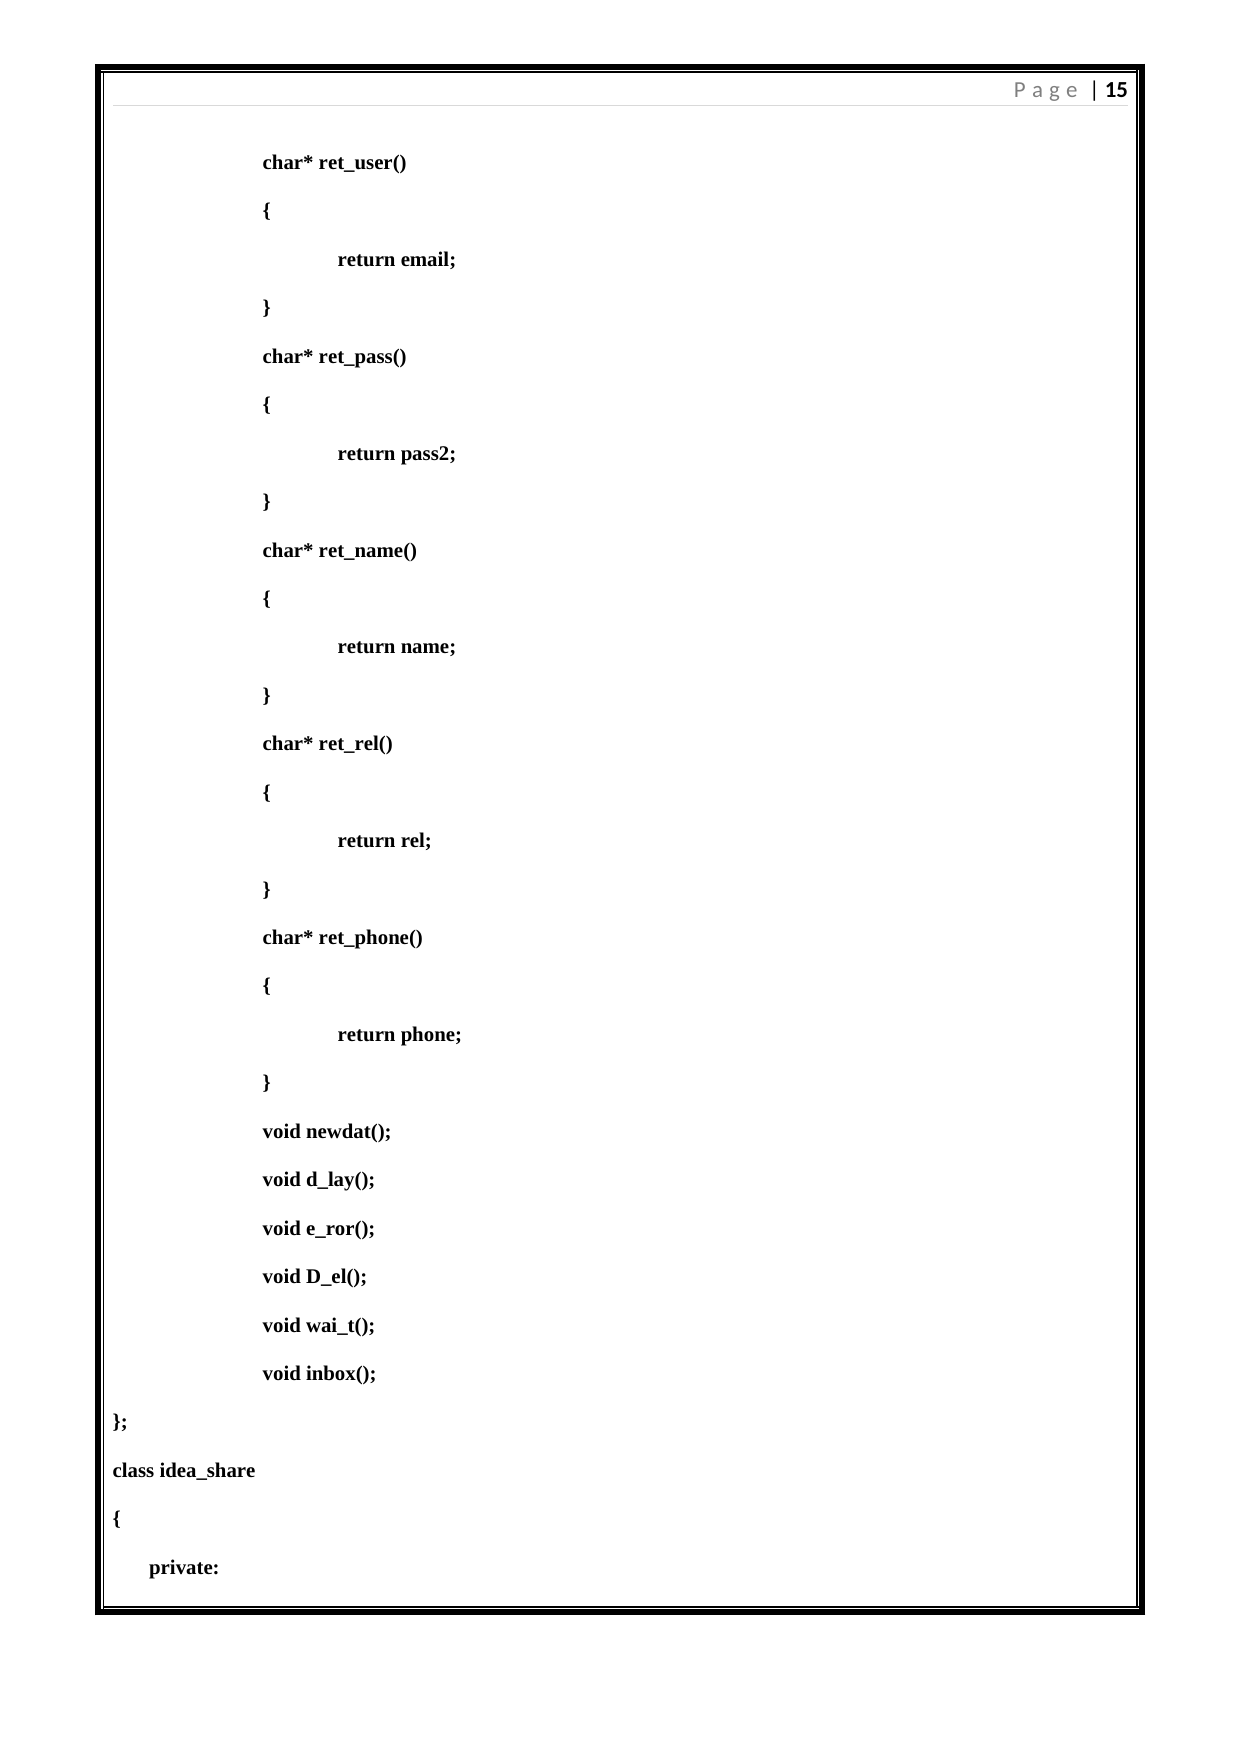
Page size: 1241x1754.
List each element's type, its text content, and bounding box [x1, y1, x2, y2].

text } [112, 683, 1128, 707]
text char* ret_phone() [112, 925, 1128, 949]
text void newdat(); [112, 1119, 1128, 1143]
text char* ret_rel() [112, 731, 1128, 755]
text void e_ror(); [112, 1216, 1128, 1240]
text { [112, 198, 1128, 222]
text return pass2; [112, 441, 1128, 465]
text }; [112, 1409, 1128, 1433]
text void D_el(); [112, 1264, 1128, 1288]
text } [112, 295, 1128, 319]
text char* ret_pass() [112, 344, 1128, 368]
text { [112, 586, 1128, 610]
text private: [112, 1555, 1128, 1579]
text char* ret_user() [112, 150, 1128, 174]
text return phone; [112, 1022, 1128, 1046]
text char* ret_name() [112, 537, 1128, 562]
text } [112, 489, 1128, 513]
text { [112, 780, 1128, 804]
text void inbox(); [112, 1361, 1128, 1385]
text } [112, 1070, 1128, 1094]
text { [112, 392, 1128, 416]
text { [112, 973, 1128, 997]
text void wai_t(); [112, 1312, 1128, 1337]
text void d_lay(); [112, 1167, 1128, 1191]
text return email; [112, 247, 1128, 271]
text } [112, 877, 1128, 901]
text class idea_share [112, 1458, 1128, 1482]
text { [112, 1506, 1128, 1530]
text return rel; [112, 828, 1128, 852]
text return name; [112, 634, 1128, 658]
